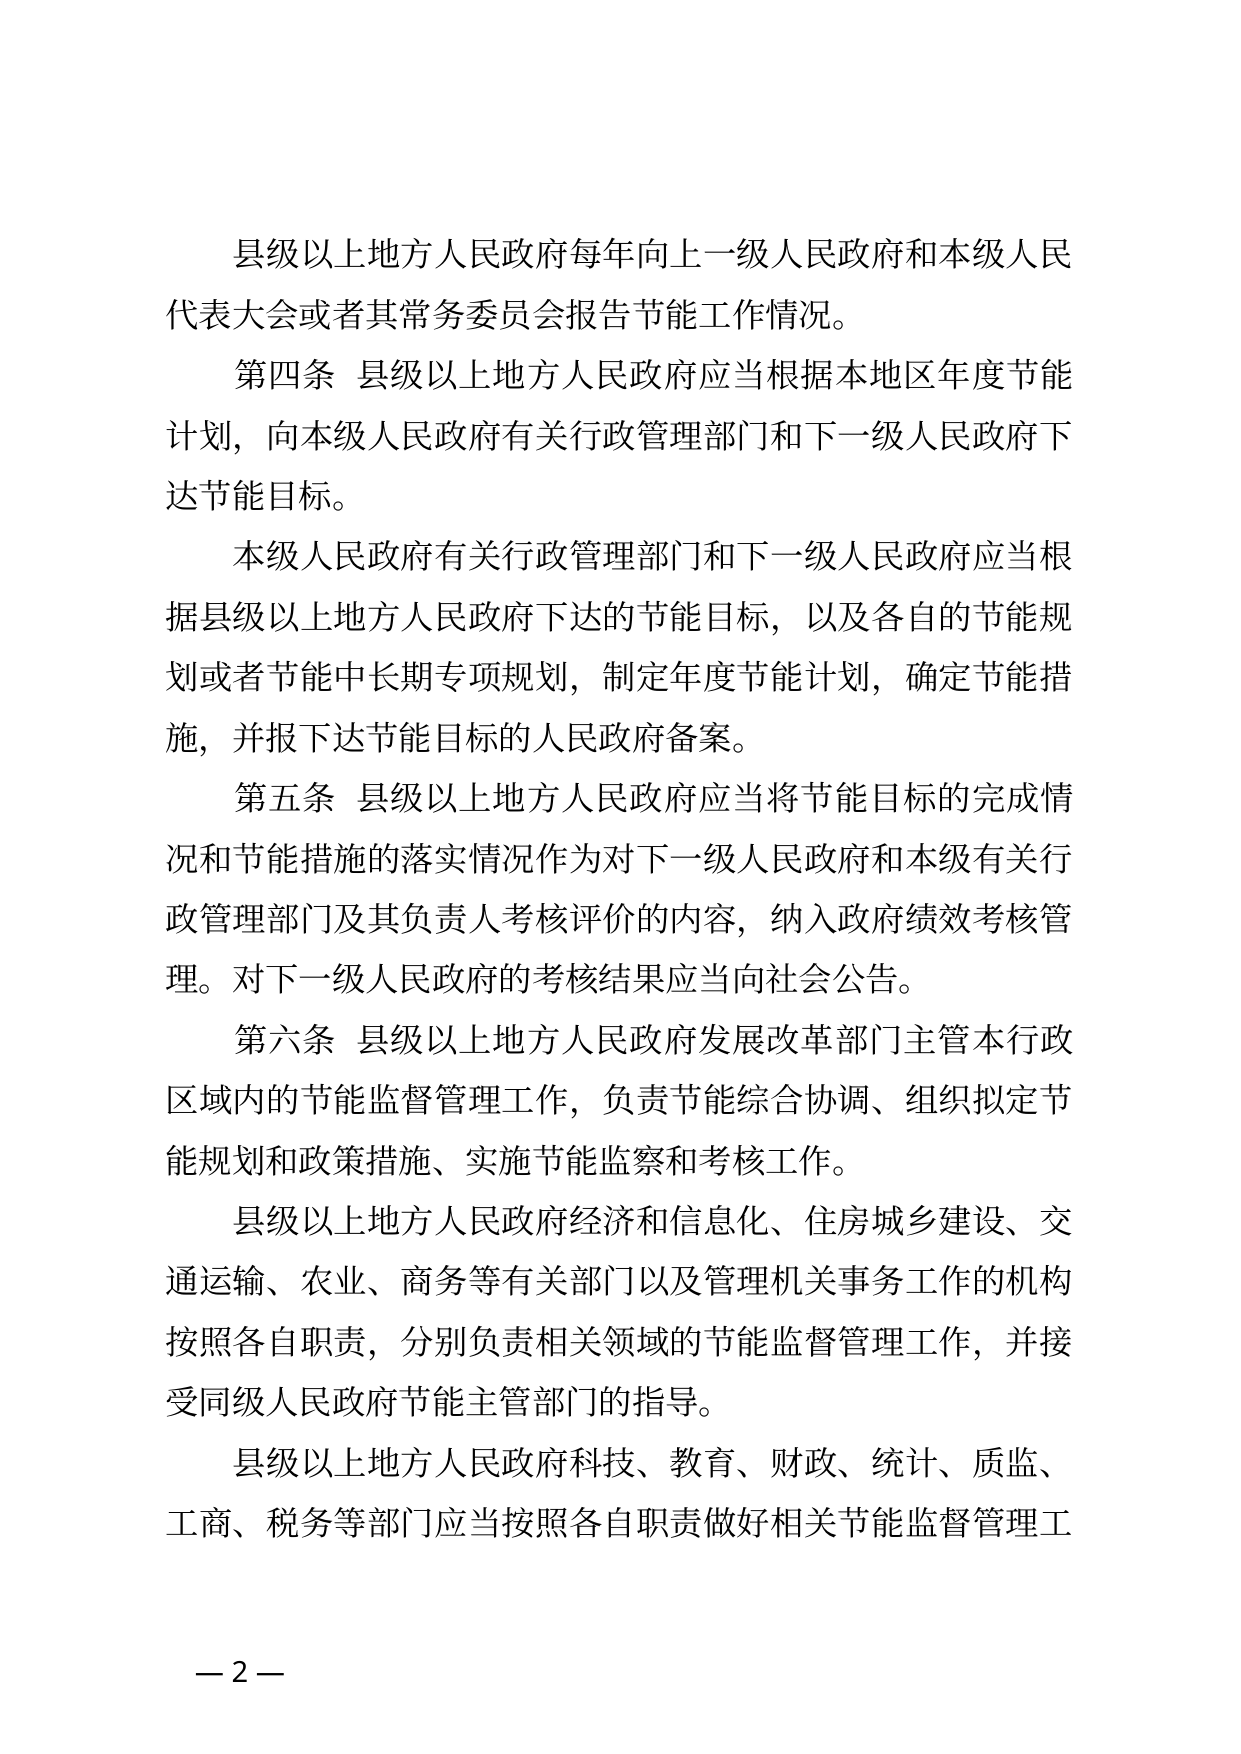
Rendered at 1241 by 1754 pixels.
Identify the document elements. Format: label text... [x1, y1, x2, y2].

text 本级人民政府有关行政管理部门和下一级人民政府应当根据县级以上地方人民政府下达的节能目标，以及各自的节能规划或者节能中长期专项规划，制定年度节能计划，确定节能措施，并报下达节能目标的人民政府备案。 [165, 521, 1075, 762]
text 第六条 县级以上地方人民政府发展改革部门主管本行政区域内的节能监督管理工作，负责节能综合协调、组织拟定节能规划和政策措施、实施节能监察和考核工作。 [165, 1004, 1075, 1185]
text 县级以上地方人民政府经济和信息化、住房城乡建设、交通运输、农业、商务等有关部门以及管理机关事务工作的机构按照各自职责，分别负责相关领域的节能监督管理工作，并接受同级人民政府节能主管部门的指导。 [165, 1185, 1075, 1427]
text 县级以上地方人民政府每年向上一级人民政府和本级人民代表大会或者其常务委员会报告节能工作情况。 [165, 218, 1075, 339]
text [165, 1427, 1075, 1548]
text 第五条 县级以上地方人民政府应当将节能目标的完成情况和节能措施的落实情况作为对下一级人民政府和本级有关行政管理部门及其负责人考核评价的内容，纳入政府绩效考核管理。对下一级人民政府的考核结果应当向社会公告。 [165, 762, 1075, 1004]
text 第四条 县级以上地方人民政府应当根据本地区年度节能计划，向本级人民政府有关行政管理部门和下一级人民政府下达节能目标。 [165, 339, 1075, 521]
